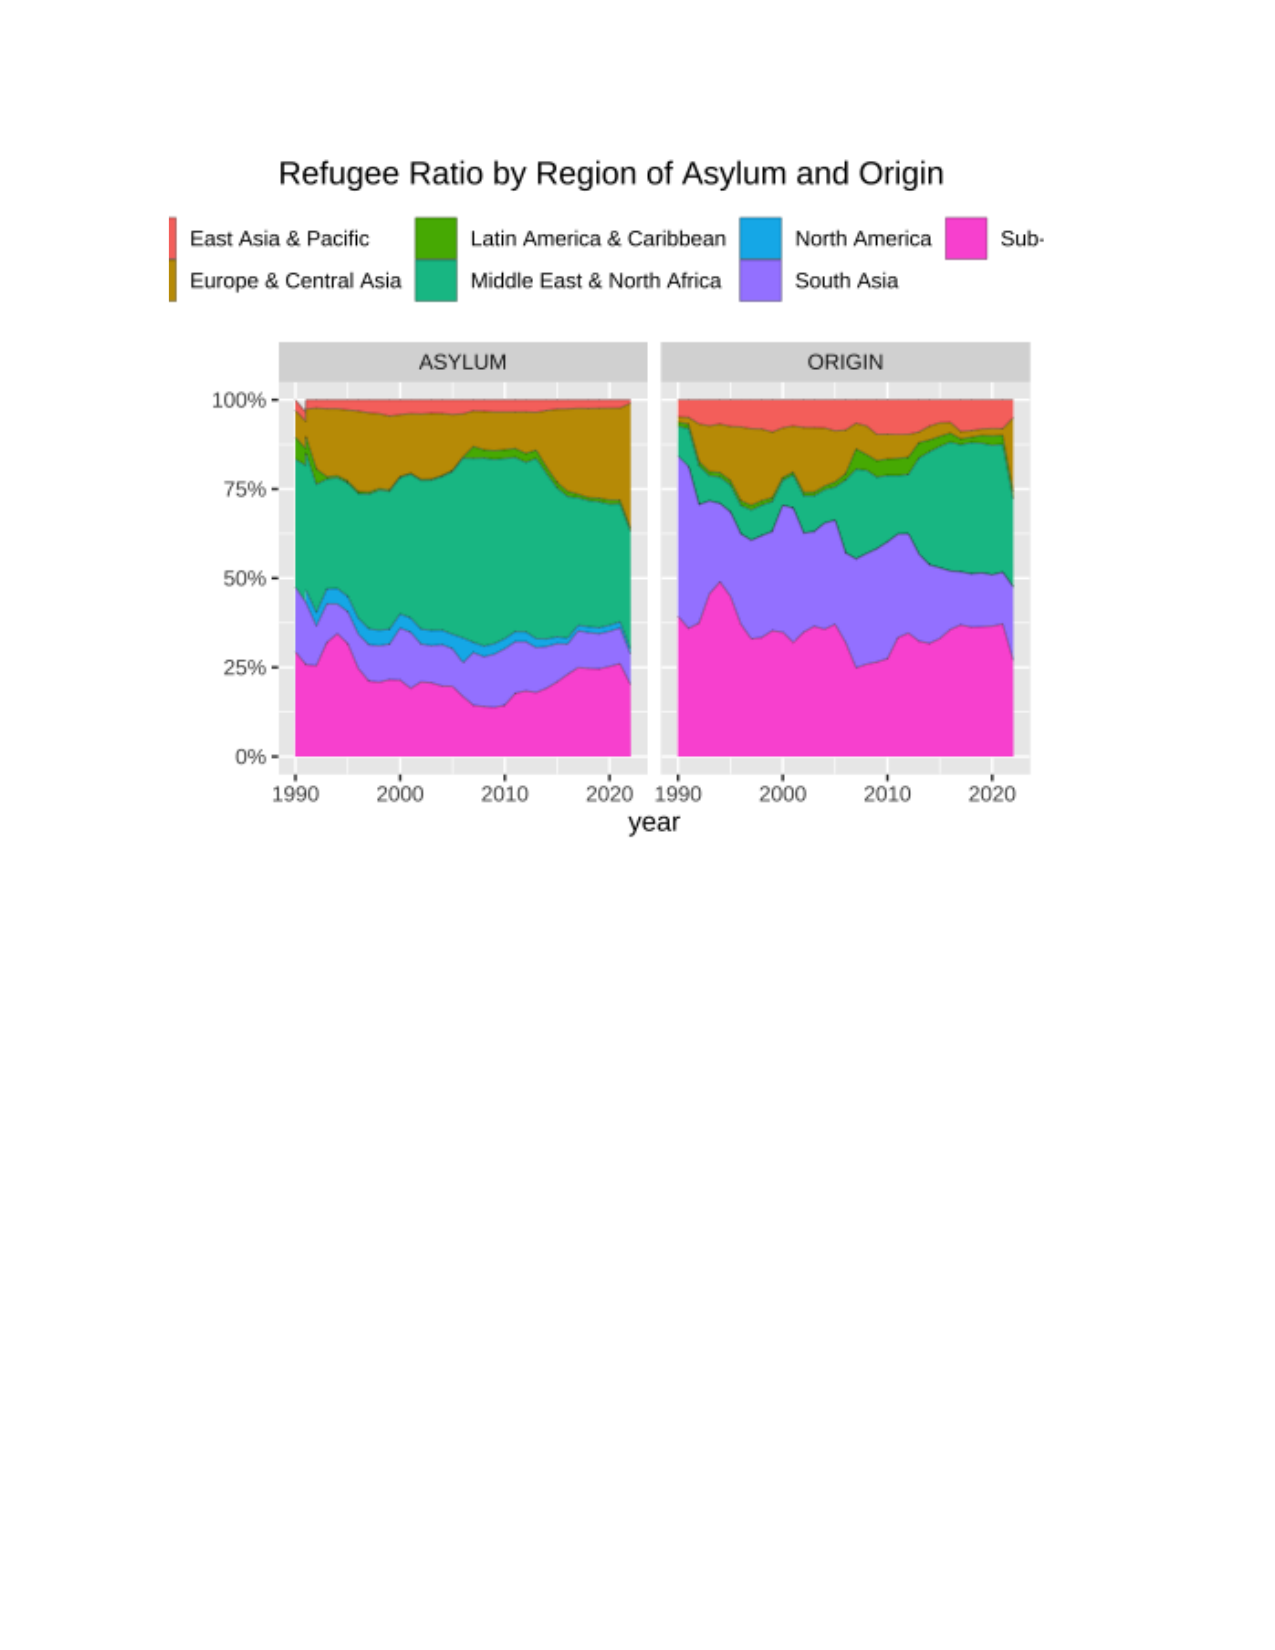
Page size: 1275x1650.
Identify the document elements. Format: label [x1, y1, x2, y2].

picture [168, 150, 1044, 850]
